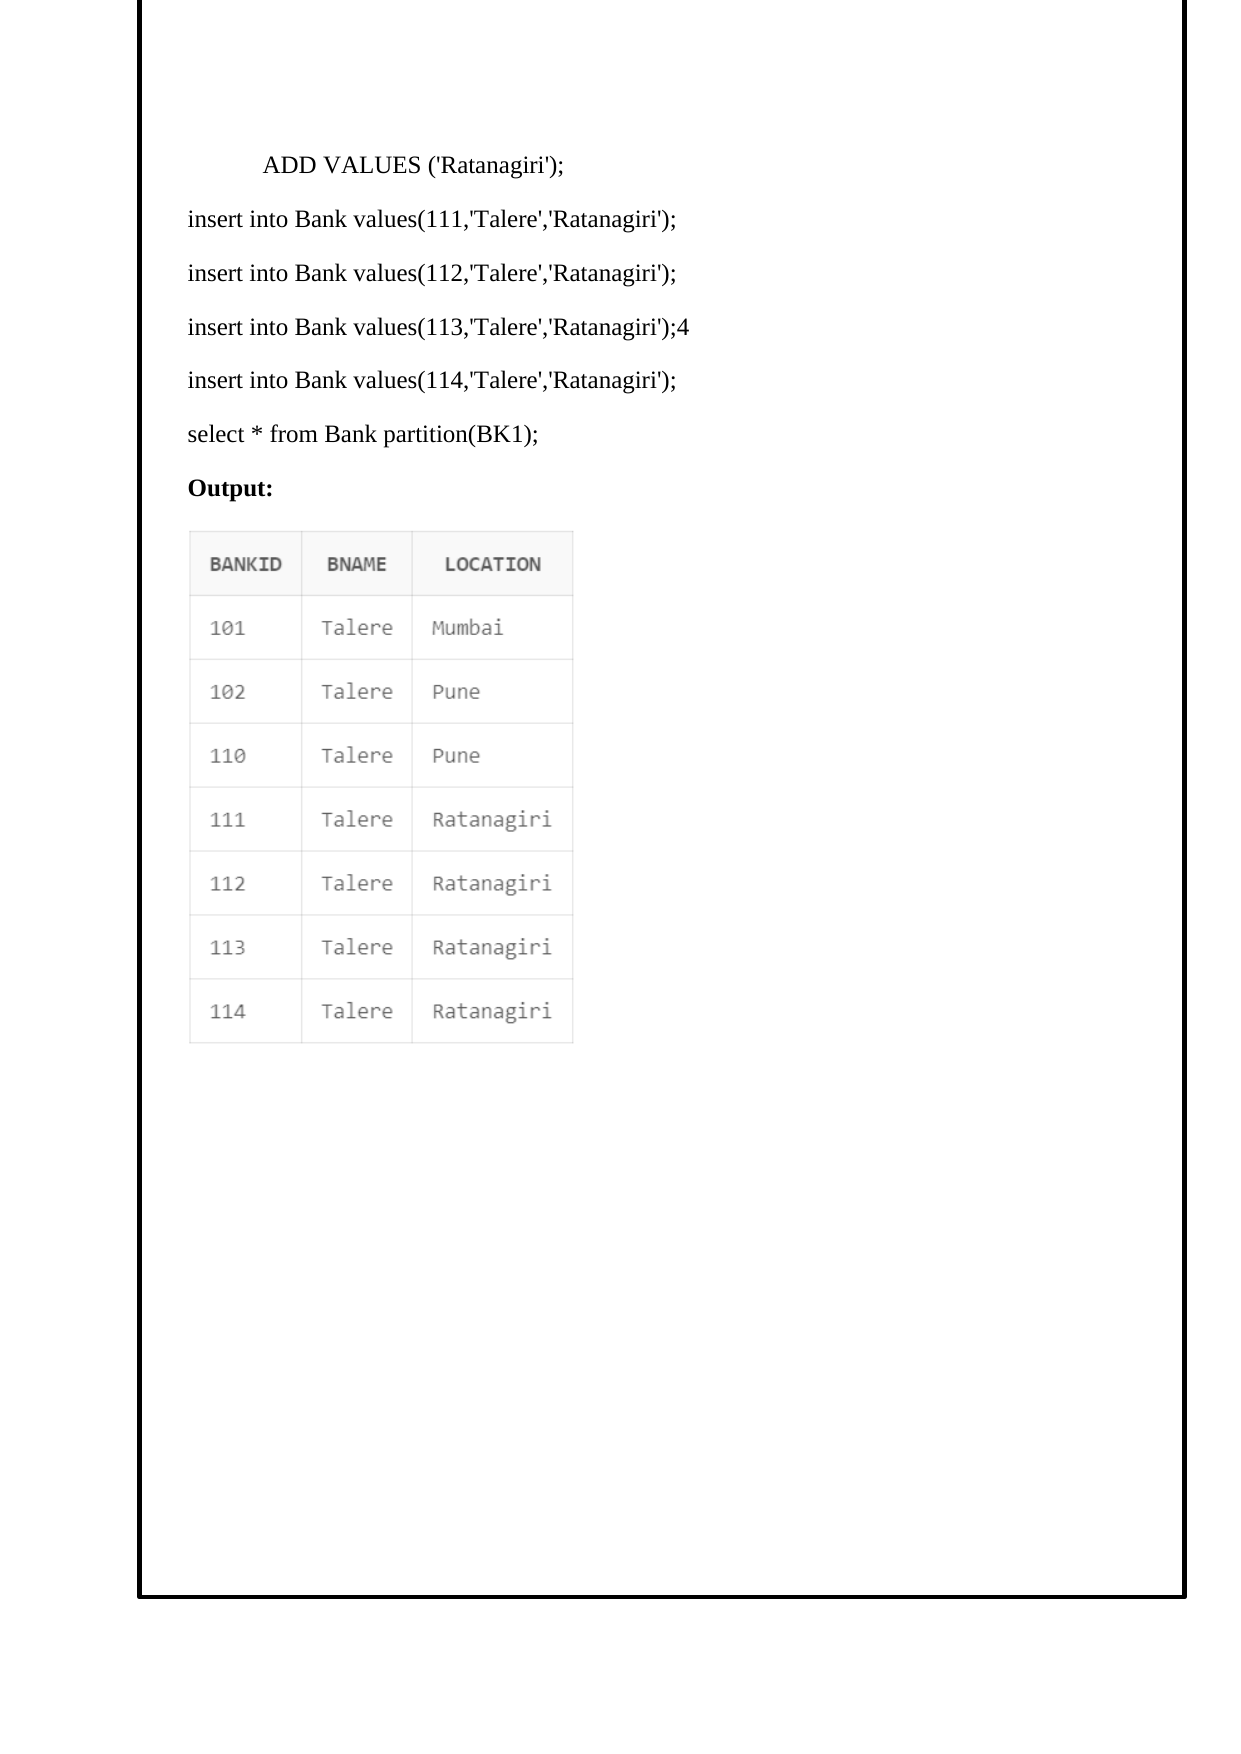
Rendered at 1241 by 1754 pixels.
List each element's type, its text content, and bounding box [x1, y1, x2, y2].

text select * from Bank partition(BK1); [187, 419, 1127, 448]
text insert into Bank values(114,'Talere','Ratanagiri'); [187, 365, 1127, 394]
text insert into Bank values(112,'Talere','Ratanagiri'); [187, 258, 1127, 286]
picture [187, 527, 580, 1051]
text insert into Bank values(111,'Talere','Ratanagiri'); [187, 204, 1127, 233]
text insert into Bank values(113,'Talere','Ratanagiri');4 [187, 312, 1127, 340]
text Output: [187, 473, 1127, 502]
text ADD VALUES ('Ratanagiri'); [187, 150, 1127, 179]
